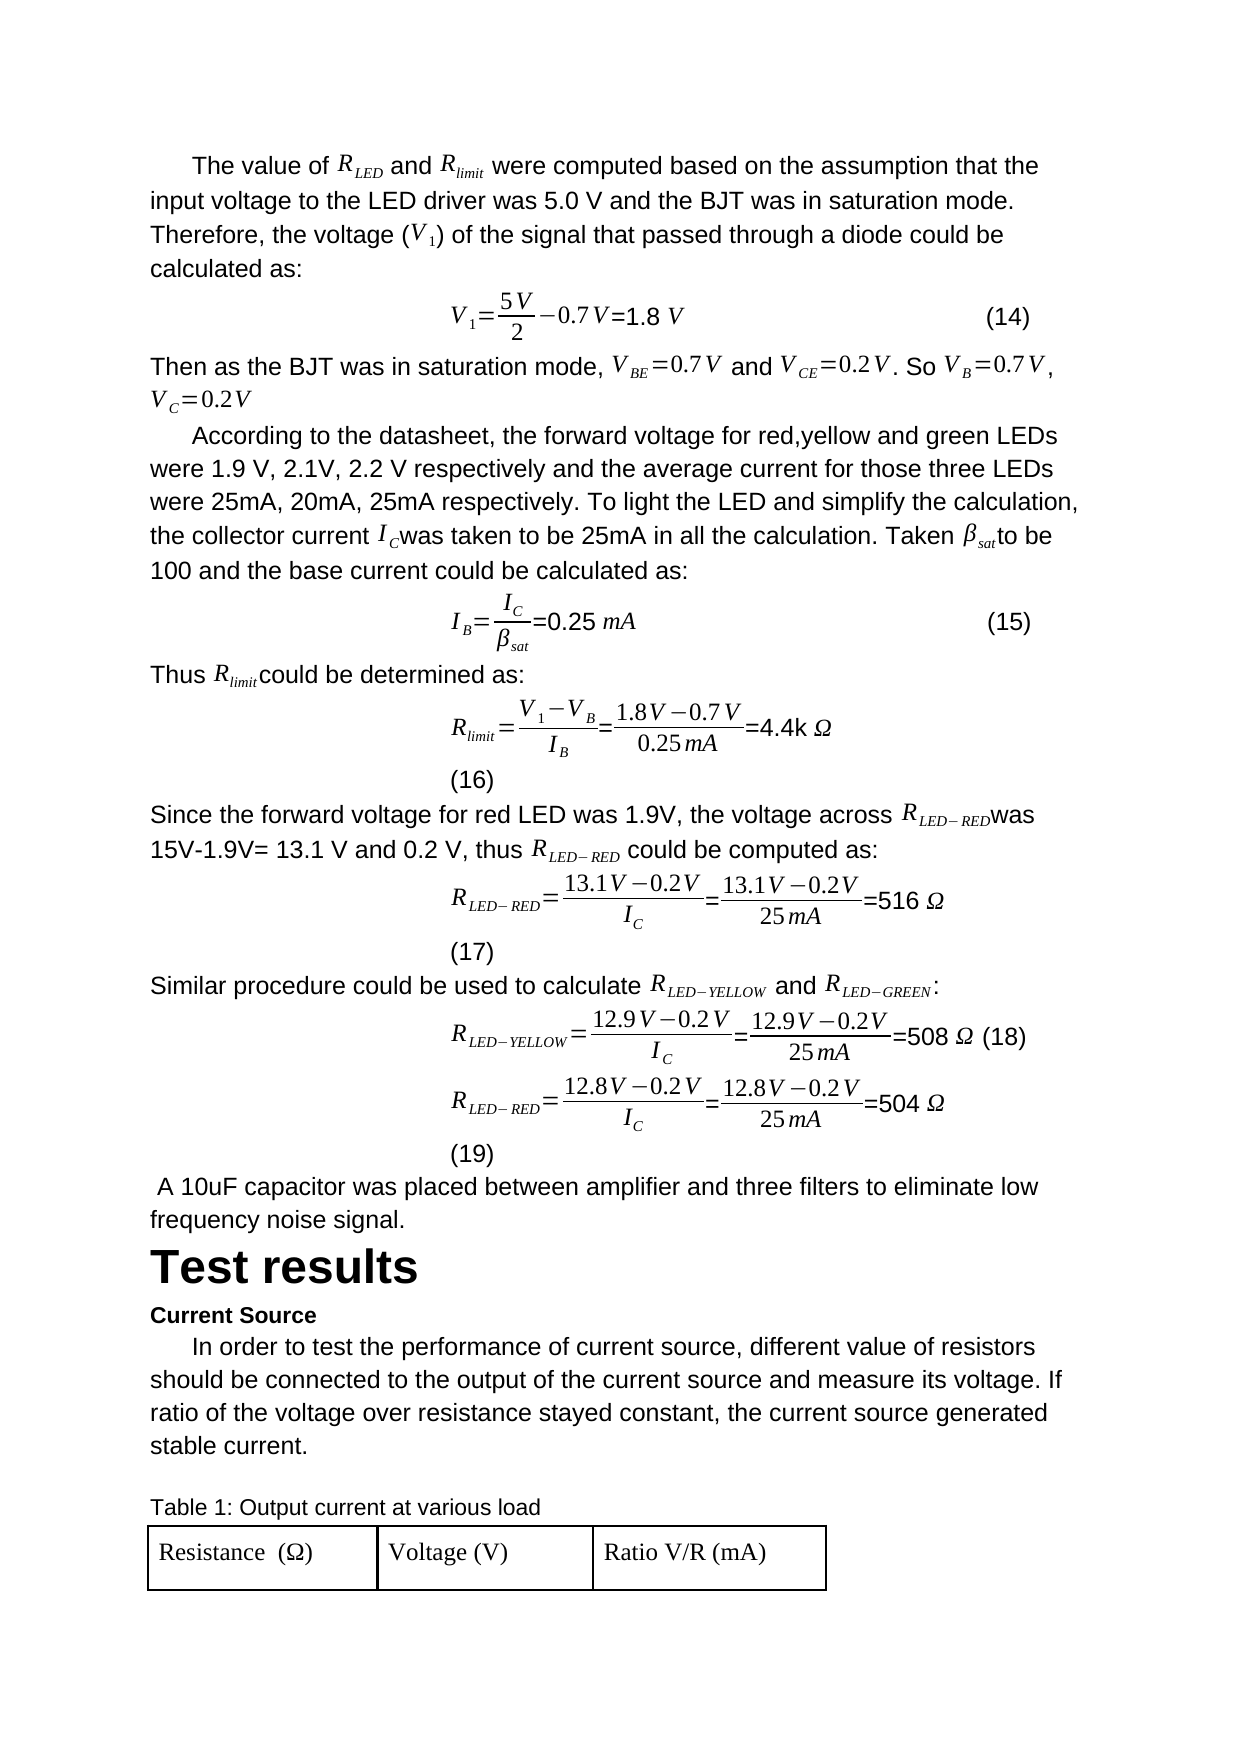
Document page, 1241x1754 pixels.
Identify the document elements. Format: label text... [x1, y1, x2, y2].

text ==4.4k (16) [450, 695, 1090, 794]
text Then as the BJT was in saturation mode, and . So , [150, 351, 1090, 417]
text ==508 (18) [450, 1005, 1090, 1068]
text The value of and were computed based on the assumption that the input voltage to the LED driver was 5.0 V and the BJT was in saturation mode. [150, 150, 1090, 214]
text Therefore, the voltage () of the signal that passed through a diode could be calculated as: [150, 219, 1090, 283]
text According to the datasheet, the forward voltage for red,yellow and green LEDs were 1.9 V, 2.1V, 2.2 V respectively and the average current for those three LEDs were 25mA, 20mA, 25mA respectively. To light the LED and simplify the calculation, the collector current was taken to be 25mA in all the calculation. Taken to be 100 and the base current could be calculated as: [150, 421, 1090, 584]
table_header Voltage (V) [379, 1527, 592, 1589]
text In order to test the performance of current source, different value of resistors should be connected to the output of the current source and measure its voltage. If ratio of the voltage over resistance stayed constant, the current source generated stable current. [150, 1332, 1090, 1460]
text A 10uF capacitor was placed between amplifier and three filters to eliminate low frequency noise signal. [150, 1172, 1090, 1234]
table_header Ratio V/R (mA) [594, 1527, 825, 1589]
text =1.8 (14) [450, 287, 1090, 346]
text Test results [150, 1238, 1090, 1293]
text =0.25 (15) [450, 589, 1090, 655]
text Current Source [150, 1302, 1090, 1328]
text Thus could be determined as: [150, 659, 1090, 691]
text Since the forward voltage for red LED was 1.9V, the voltage across was 15V-1.9V= 13.1 V and 0.2 V, thus could be computed as: [150, 798, 1090, 866]
text Table 1: Output current at various load [150, 1494, 1090, 1521]
text Similar procedure could be used to calculate and : [150, 970, 1090, 1001]
text ==504 (19) [450, 1072, 1090, 1168]
text ==516 (17) [450, 870, 1090, 966]
table_header Resistance (Ω) [149, 1527, 376, 1589]
